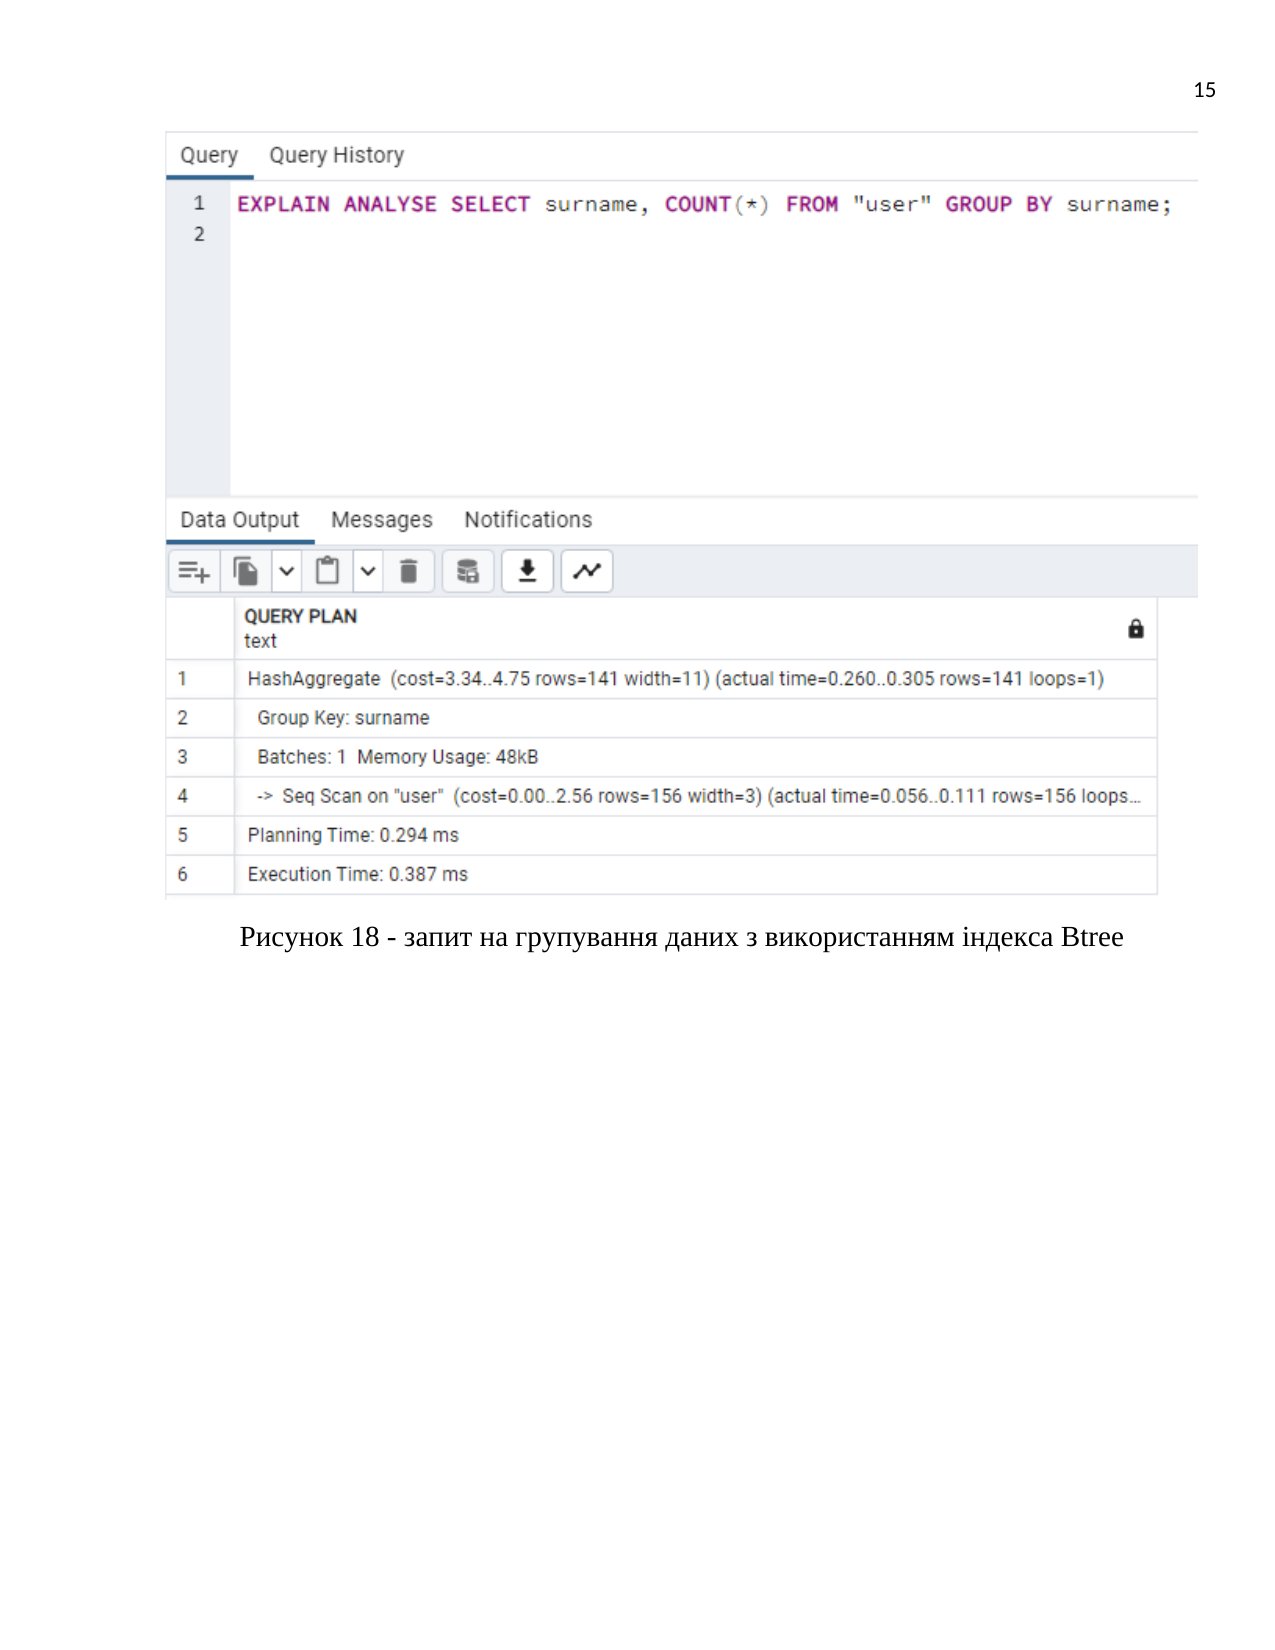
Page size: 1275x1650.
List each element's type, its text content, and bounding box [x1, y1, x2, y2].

picture [165, 131, 1199, 900]
text Рисунок 18 - запит на групування даних з використанням індекса Btree [148, 919, 1216, 952]
